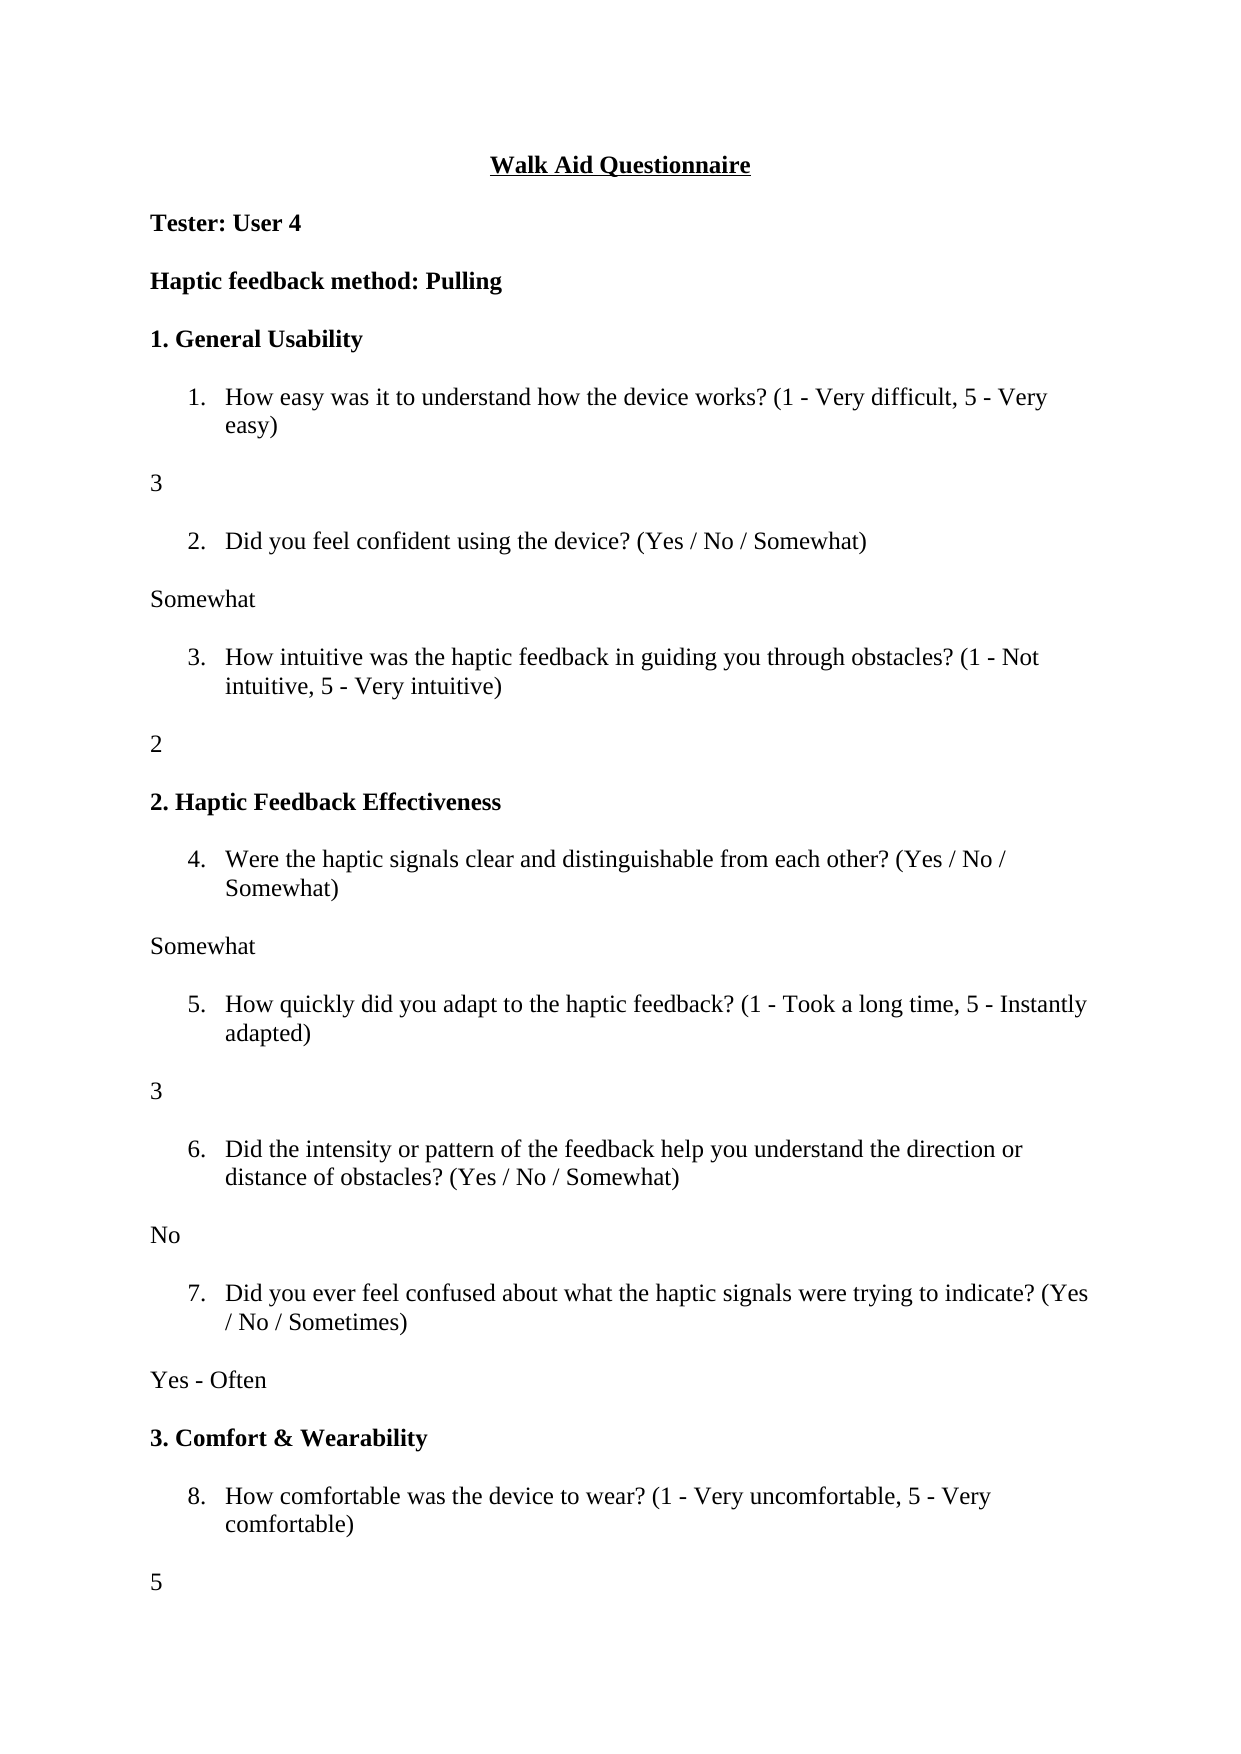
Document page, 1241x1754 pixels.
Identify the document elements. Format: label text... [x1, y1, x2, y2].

text No [150, 1220, 1090, 1249]
list How easy was it to understand how the device works? (1 - Very difficult, 5 - Very easy) [187, 382, 1090, 439]
text Somewhat [150, 931, 1090, 960]
text Yes - Often [150, 1365, 1090, 1394]
text 5 [150, 1567, 1090, 1596]
list Did the intensity or pattern of the feedback help you understand the direction or distance of obstacles? (Yes / No / Somewhat) [187, 1134, 1090, 1191]
text Walk Aid Questionnaire [150, 150, 1090, 179]
text Haptic feedback method: Pulling [150, 266, 1090, 294]
text 3 [150, 1076, 1090, 1104]
text 2 [150, 729, 1090, 757]
text 1. General Usability [150, 324, 1090, 352]
subtitle 3. Comfort & Wearability [150, 1423, 1090, 1452]
list How quickly did you adapt to the haptic feedback? (1 - Took a long time, 5 - Instantly adapted) [187, 989, 1090, 1047]
list How intuitive was the haptic feedback in guiding you through obstacles? (1 - Not intuitive, 5 - Very intuitive) [187, 642, 1090, 699]
text Somewhat [150, 584, 1090, 613]
list How comfortable was the device to wear? (1 - Very uncomfortable, 5 - Very comfortable) [187, 1481, 1090, 1538]
list Were the haptic signals clear and distinguishable from each other? (Yes / No / Somewhat) [187, 844, 1090, 902]
text 2. Haptic Feedback Effectiveness [150, 787, 1090, 815]
list Did you feel confident using the device? (Yes / No / Somewhat) [187, 526, 1090, 555]
list Did you ever feel confused about what the haptic signals were trying to indicate? (Yes / No / Sometimes) [187, 1278, 1090, 1336]
text 3 [150, 468, 1090, 497]
text Tester: User 4 [150, 208, 1090, 237]
